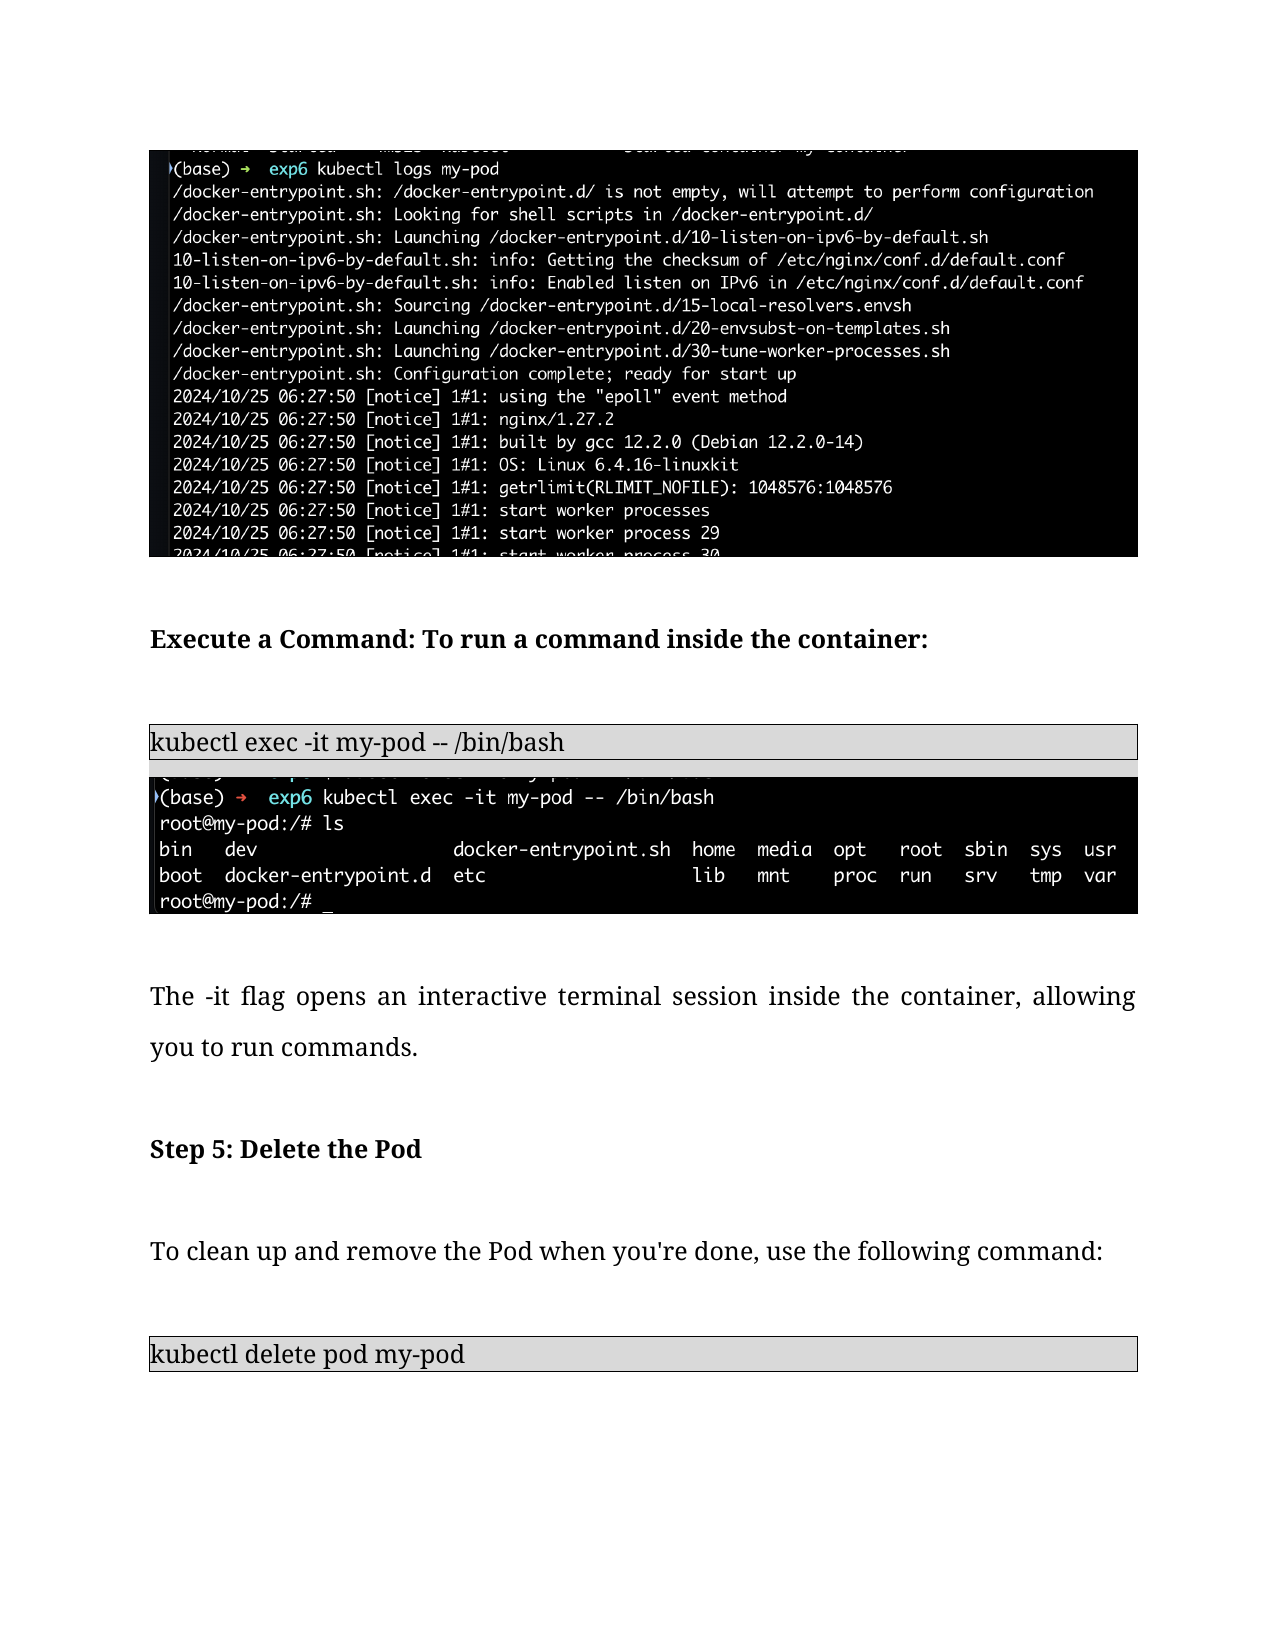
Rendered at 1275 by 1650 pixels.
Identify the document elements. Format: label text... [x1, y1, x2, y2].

text To clean up and remove the Pod when you're done, use the following command: [150, 1234, 1137, 1268]
text kubectl exec -it my-pod -- /bin/bash [150, 725, 1137, 759]
text The -it flag opens an interactive terminal session inside the container, allowing you to run commands. [150, 979, 1137, 1064]
picture [150, 778, 1137, 913]
text Step 5: Delete the Pod [150, 1132, 1137, 1166]
text kubectl delete pod my-pod [150, 1337, 1137, 1371]
picture [150, 151, 1137, 556]
text Execute a Command: To run a command inside the container: [150, 622, 1137, 656]
